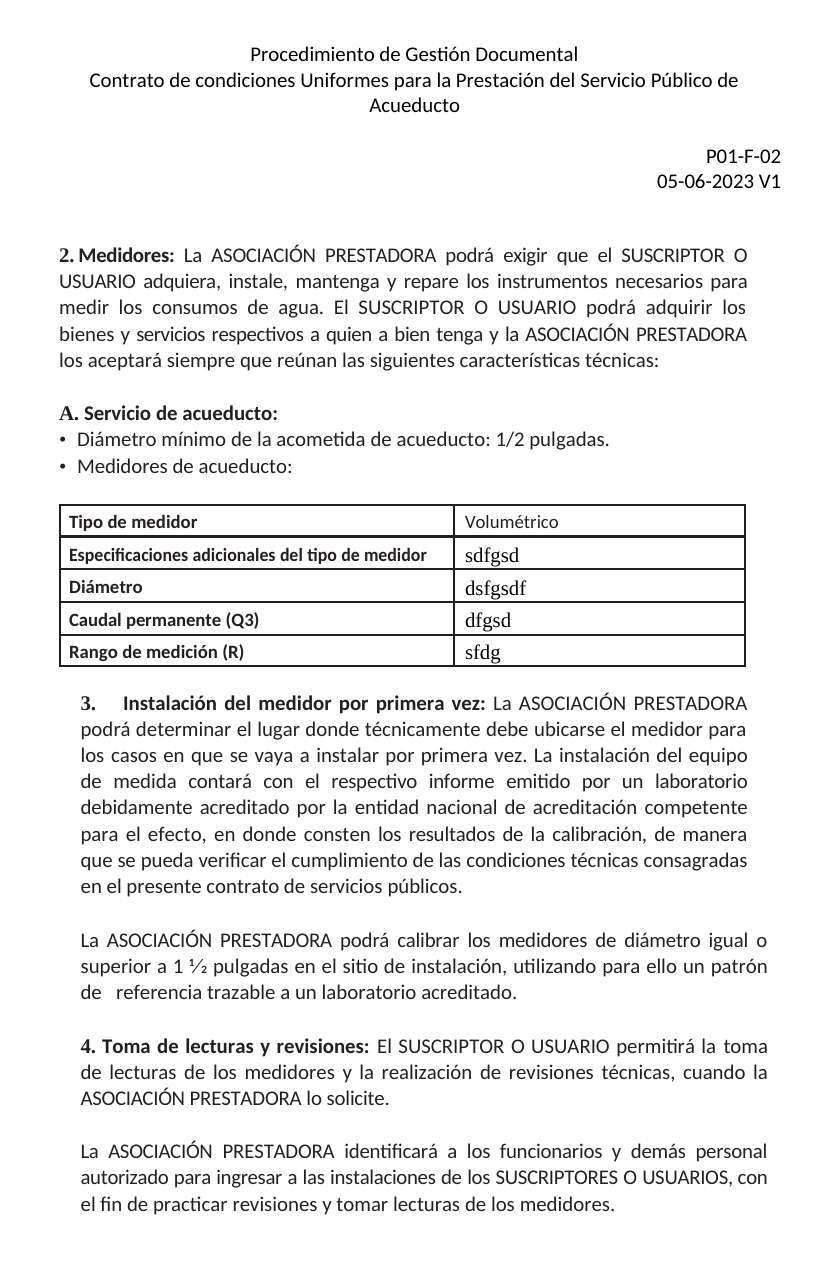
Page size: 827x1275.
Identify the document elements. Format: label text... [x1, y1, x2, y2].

table_cell Especificaciones adicionales del tipo de medidor [61, 538, 453, 568]
list Diámetro mínimo de la acometida de acueducto: 1/2 pulgadas. [59, 427, 781, 452]
table_cell dfgsd [455, 603, 744, 633]
text La ASOCIACIÓN PRESTADORA podrá calibrar los medidores de diámetro igual o superior a 1 1⁄2 pulgadas en el sitio de instalación, utilizando para ello un patrón de referencia trazable a un laboratorio acreditado. [80, 927, 768, 1004]
table_cell Rango de medición (R) [61, 636, 453, 665]
list Instalación del medidor por primera vez: La ASOCIACIÓN PRESTADORA podrá determinar el lugar donde técnicamente debe ubicarse el medidor para los casos en que se vaya a instalar por primera vez. La instalación del equipo de medida contará con el respectivo informe emitido por un laboratorio debidamente acreditado por la entidad nacional de acreditación competente para el efecto, en donde consten los resultados de la calibración, de manera que se pueda verificar el cumplimiento de las condiciones técnicas consagradas en el presente contrato de servicios públicos. [80, 690, 748, 898]
table_cell Caudal permanente (Q3) [61, 603, 453, 633]
table_cell sdfgsd [455, 538, 744, 568]
text La ASOCIACIÓN PRESTADORA identificará a los funcionarios y demás personal autorizado para ingresar a las instalaciones de los SUSCRIPTORES O USUARIOS, con el fin de practicar revisiones y tomar lecturas de los medidores. [80, 1138, 768, 1216]
list Medidores: La ASOCIACIÓN PRESTADORA podrá exigir que el SUSCRIPTOR O USUARIO adquiera, instale, mantenga y repare los instrumentos necesarios para medir los consumos de agua. El SUSCRIPTOR O USUARIO podrá adquirir los bienes y servicios respectivos a quien a bien tenga y la ASOCIACIÓN PRESTADORA los aceptará siempre que reúnan las siguientes características técnicas: [59, 242, 748, 372]
table_header Volumétrico [455, 506, 744, 535]
table_cell Diámetro [61, 570, 453, 601]
table_cell dsfgsdf [455, 570, 744, 601]
list Toma de lecturas y revisiones: El SUSCRIPTOR O USUARIO permitirá la toma de lecturas de los medidores y la realización de revisiones técnicas, cuando la ASOCIACIÓN PRESTADORA lo solicite. [80, 1033, 768, 1111]
list Servicio de acueducto: [59, 400, 781, 426]
table_cell sfdg [455, 636, 744, 665]
table_header Tipo de medidor [61, 506, 453, 535]
list Medidores de acueducto: [59, 453, 781, 478]
